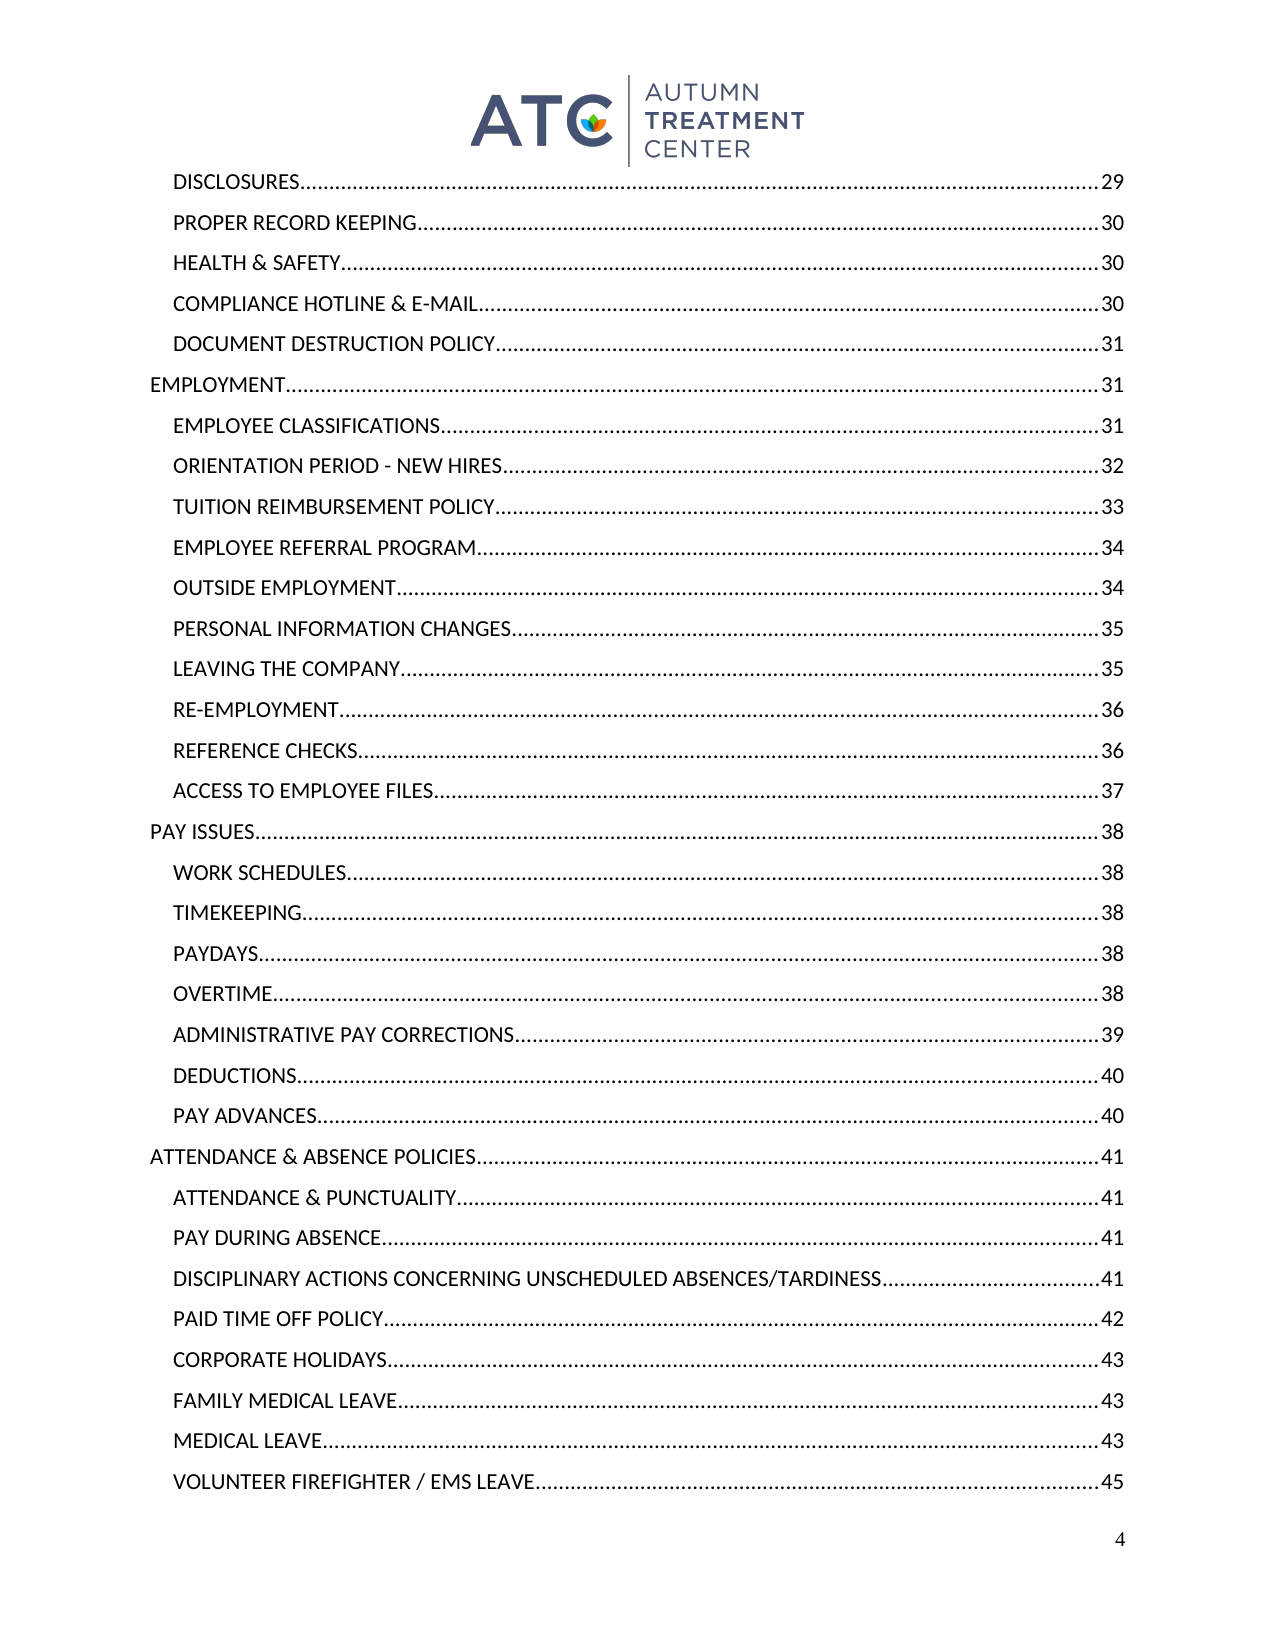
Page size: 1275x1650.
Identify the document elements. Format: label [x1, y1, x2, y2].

picture [470, 75, 805, 167]
